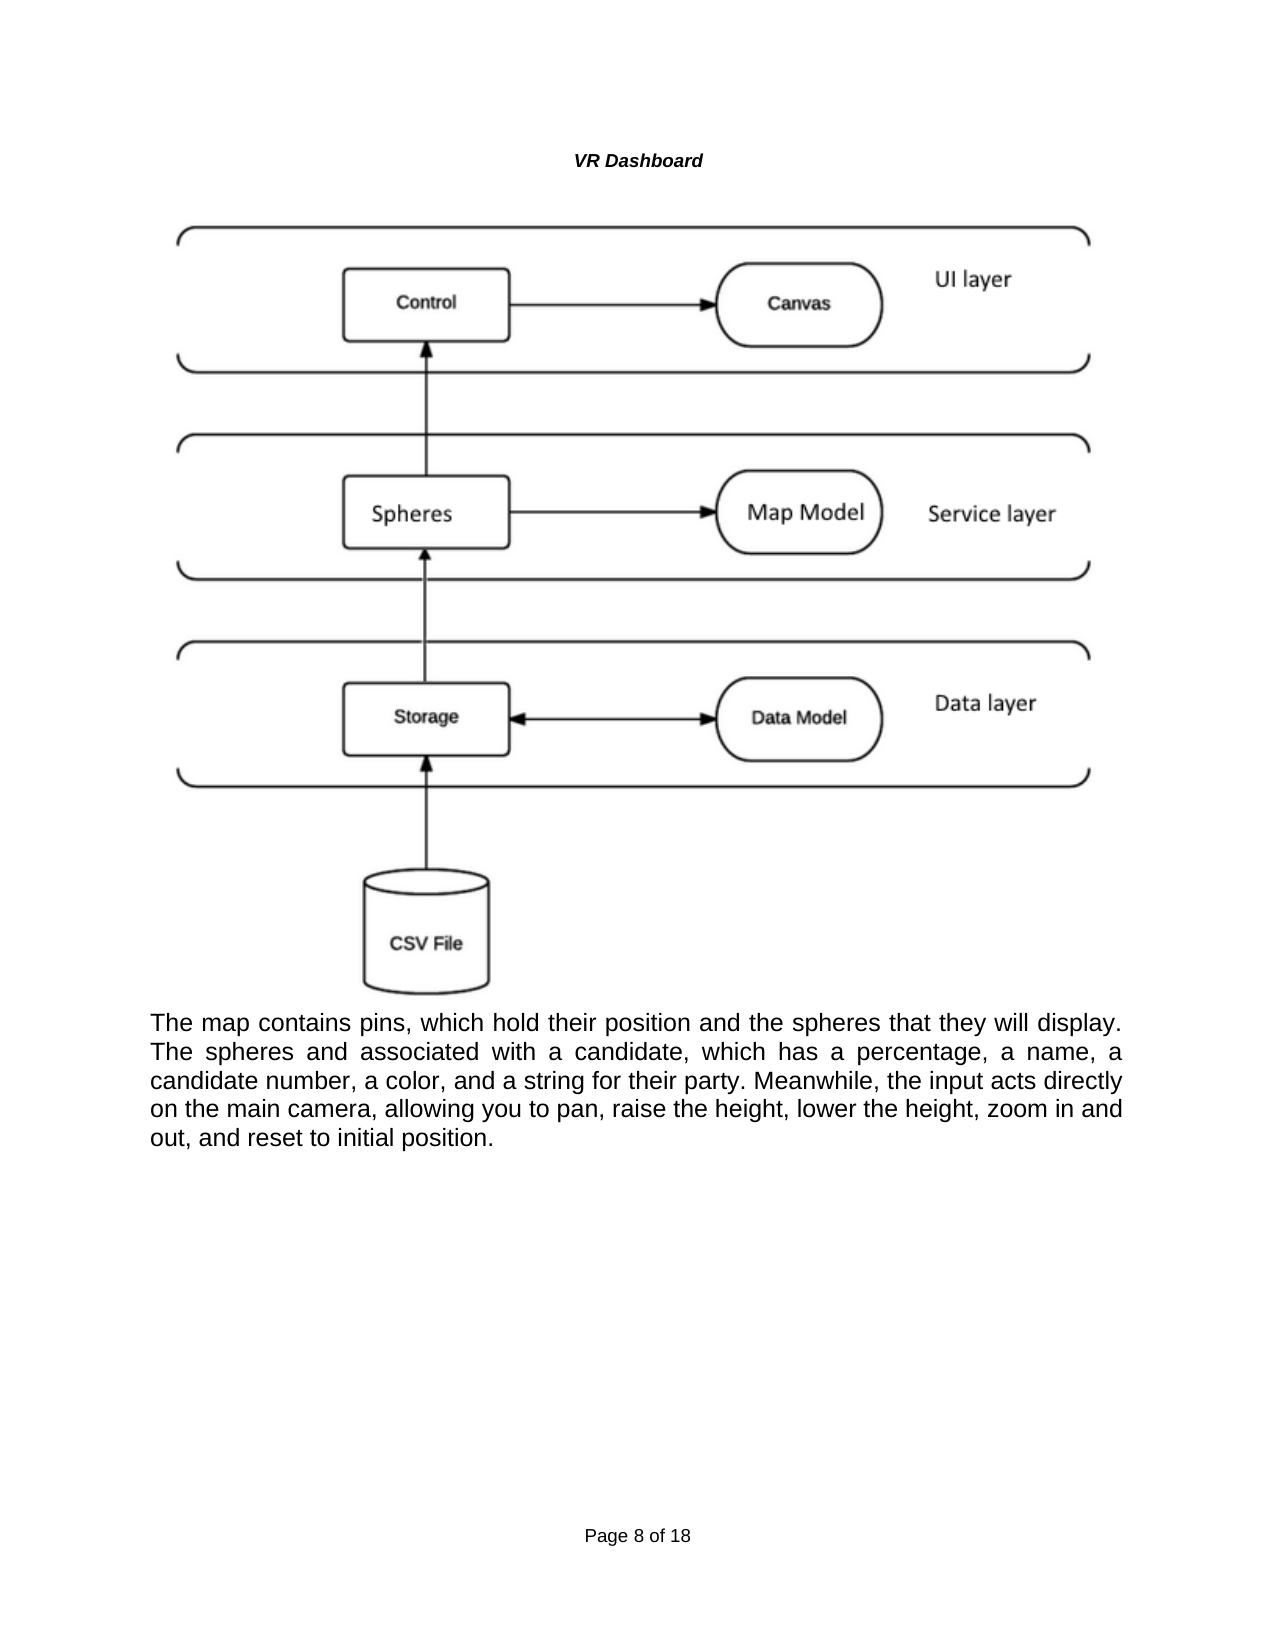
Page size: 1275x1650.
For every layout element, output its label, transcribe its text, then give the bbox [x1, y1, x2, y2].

picture [150, 212, 1102, 1002]
text The map contains pins, which hold their position and the spheres that they will display. The spheres and associated with a candidate, which has a percentage, a name, a candidate number, a color, and a string for their party. Meanwhile, the input acts directly on the main camera, allowing you to pan, raise the height, lower the height, zoom in and out, and reset to initial position. [150, 1008, 1125, 1152]
